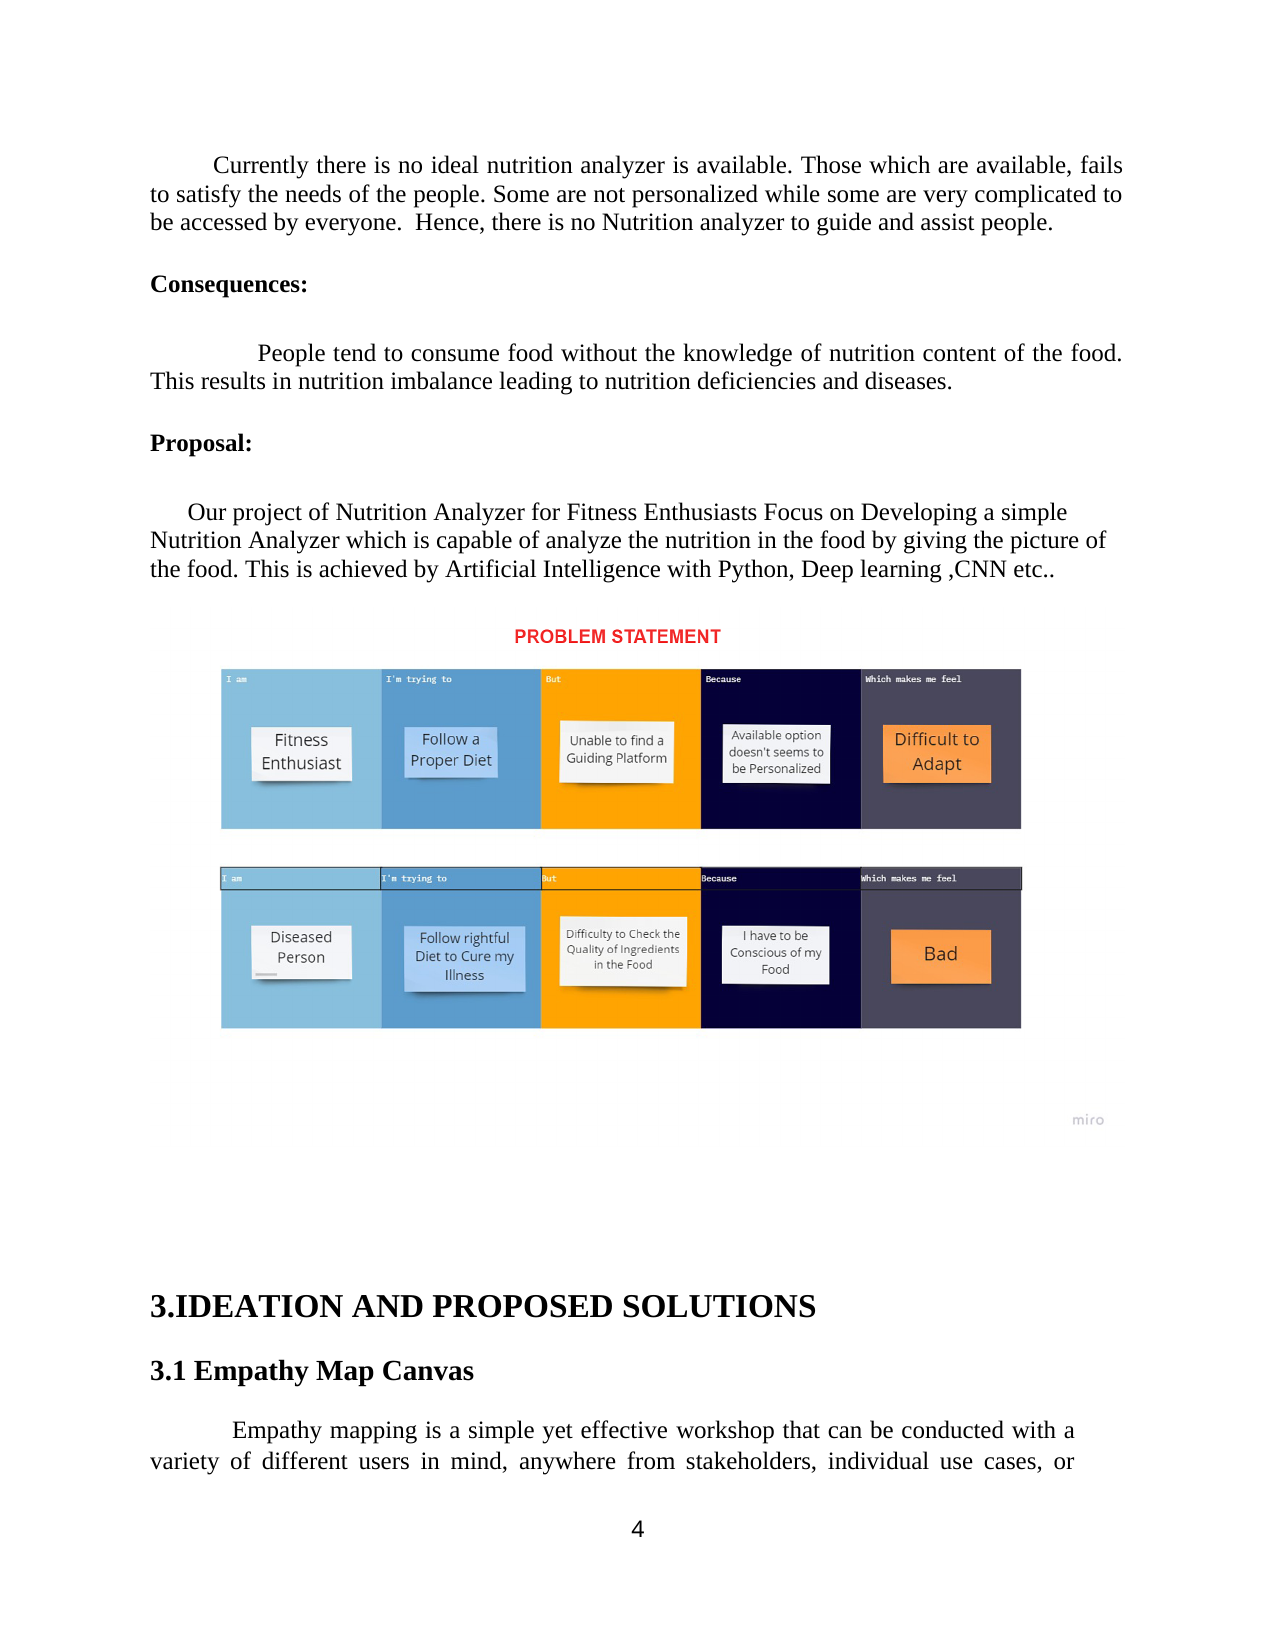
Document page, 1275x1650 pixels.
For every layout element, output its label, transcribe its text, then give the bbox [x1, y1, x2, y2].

subtitle Consequences: [150, 269, 1125, 298]
picture [150, 607, 1125, 1147]
text 3.IDEATION AND PROPOSED SOLUTIONS [150, 1286, 1075, 1324]
text Currently there is no ideal nutrition analyzer is available. Those which are available, fails to satisfy the needs of the people. Some are not personalized while some are very complicated to be accessed by everyone. Hence, there is no Nutrition analyzer to guide and assist people. [150, 150, 1125, 236]
text 3.1 Empathy Map Canvas [150, 1353, 1075, 1387]
subtitle Proposal: [150, 428, 1125, 457]
text People tend to consume food without the knowledge of nutrition content of the food. This results in nutrition imbalance leading to nutrition deficiencies and diseases. [150, 338, 1125, 395]
text Our project of Nutrition Analyzer for Fitness Enthusiasts Focus on Developing a simple Nutrition Analyzer which is capable of analyze the nutrition in the food by giving the picture of the food. This is achieved by Artificial Intelligence with Python, Deep learning ,CNN etc.. [150, 497, 1125, 583]
